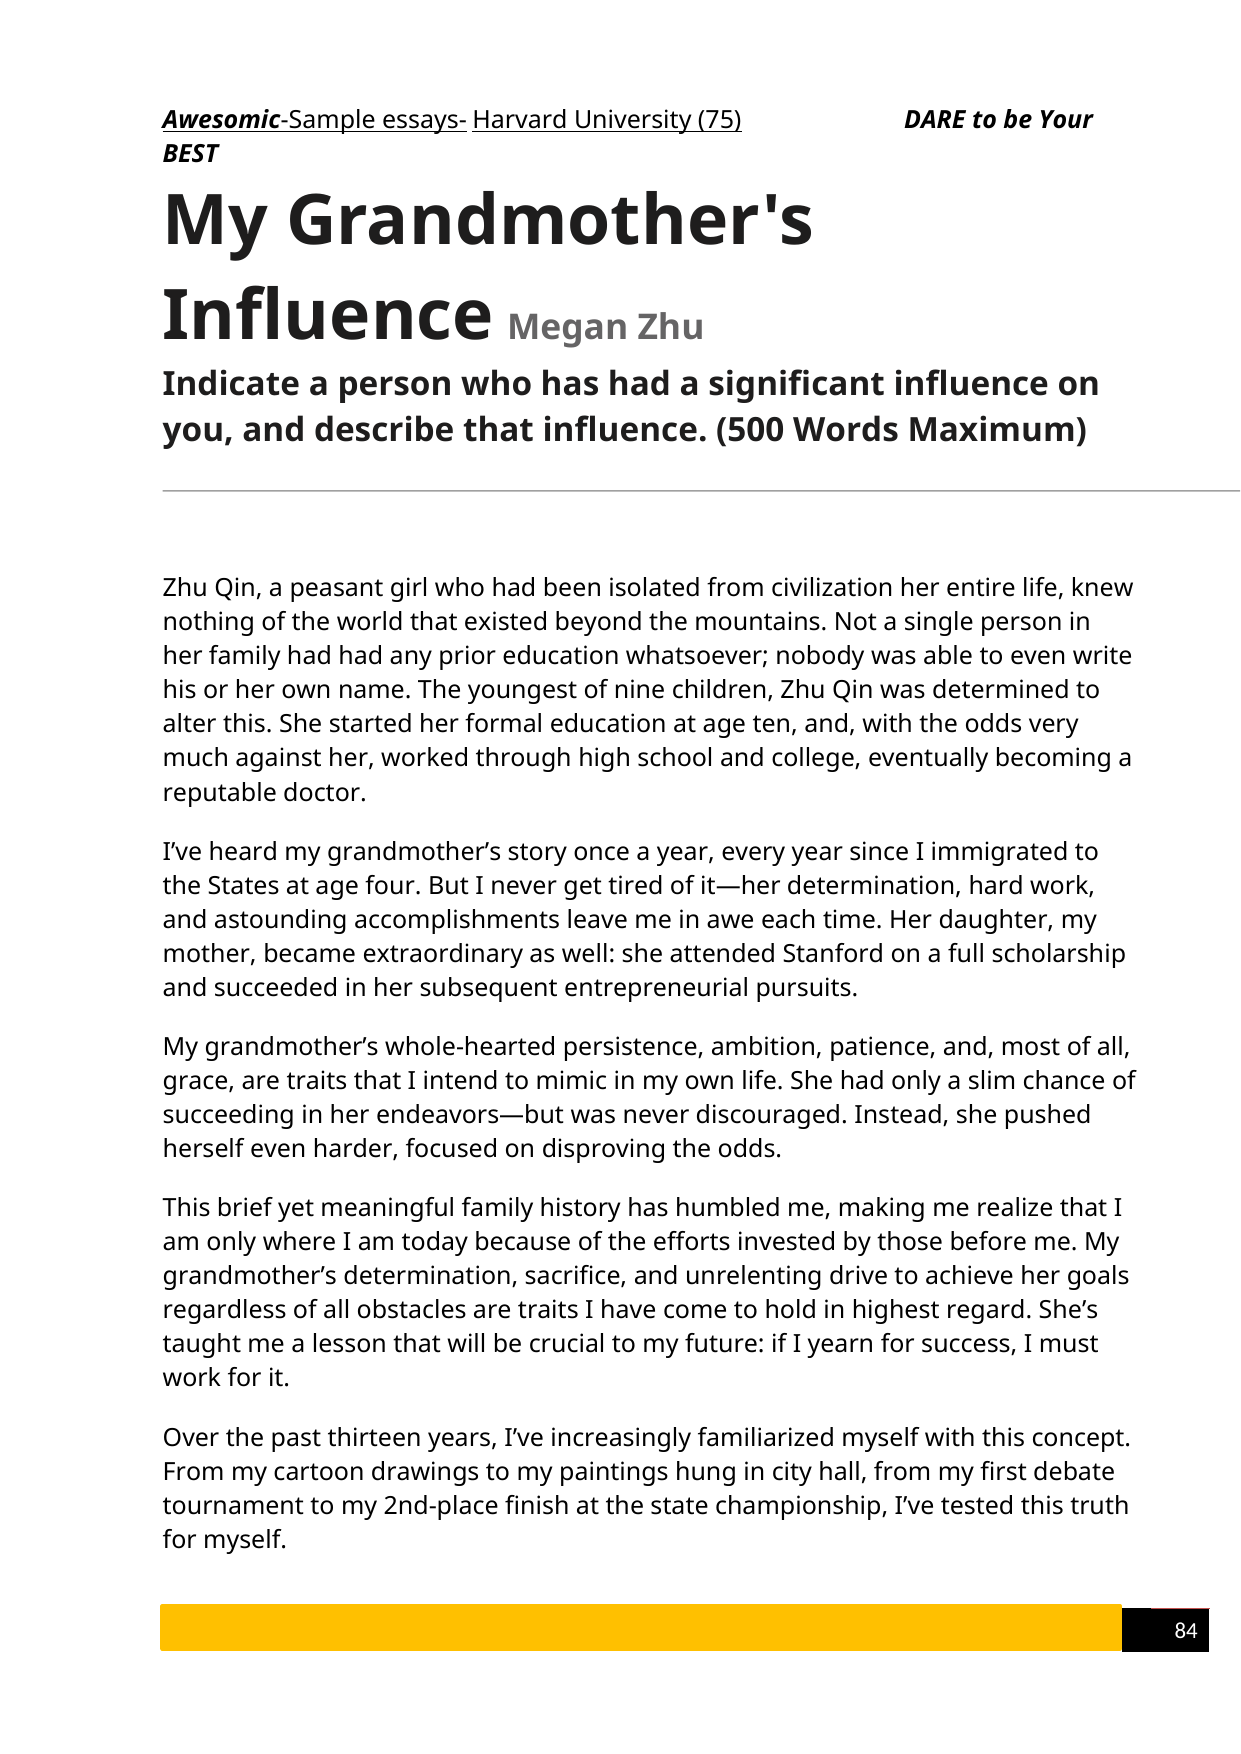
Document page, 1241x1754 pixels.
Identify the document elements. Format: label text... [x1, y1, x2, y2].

text Zhu Qin, a peasant girl who had been isolated from civilization her entire life, knew nothing of the world that existed beyond the mountains. Not a single person in her family had had any prior education whatsoever; nobody was able to even write his or her own name. The youngest of nine children, Zhu Qin was determined to alter this. She started her formal education at age ten, and, with the odds very much against her, worked through high school and college, eventually becoming a reputable doctor. [162, 570, 1137, 808]
text Indicate a person who has had a significant influence on you, and describe that influence. (500 Words Maximum) [162, 360, 1137, 451]
text I’ve heard my grandmother’s story once a year, every year since I immigrated to the States at age four. But I never get tired of it—her determination, hard work, and astounding accomplishments leave me in awe each time. Her daughter, my mother, became extraordinary as well: she attended Stanford on a full scholarship and succeeded in her subsequent entrepreneurial pursuits. [162, 833, 1137, 1003]
text Over the past thirteen years, I’ve increasingly familiarized myself with this concept. From my cartoon drawings to my paintings hung in city hall, from my first debate tournament to my 2nd-place finish at the state championship, I’ve tested this truth for myself. [162, 1419, 1137, 1555]
text My grandmother’s whole-hearted persistence, ambition, patience, and, most of all, grace, are traits that I intend to mimic in my own life. She had only a slim chance of succeeding in her endeavors—but was never discouraged. Instead, she pushed herself even harder, focused on disproving the odds. [162, 1028, 1137, 1165]
text My Grandmother's Influence Megan Zhu [162, 170, 1137, 360]
text This brief yet meaningful family history has humbled me, making me realize that I am only where I am today because of the efforts invested by those before me. My grandmother’s determination, sacrifice, and unrelenting drive to achieve her goals regardless of all obstacles are traits I have come to hold in highest regard. She’s taught me a lesson that will be crucial to my future: if I yearn for success, I must work for it. [162, 1190, 1137, 1394]
